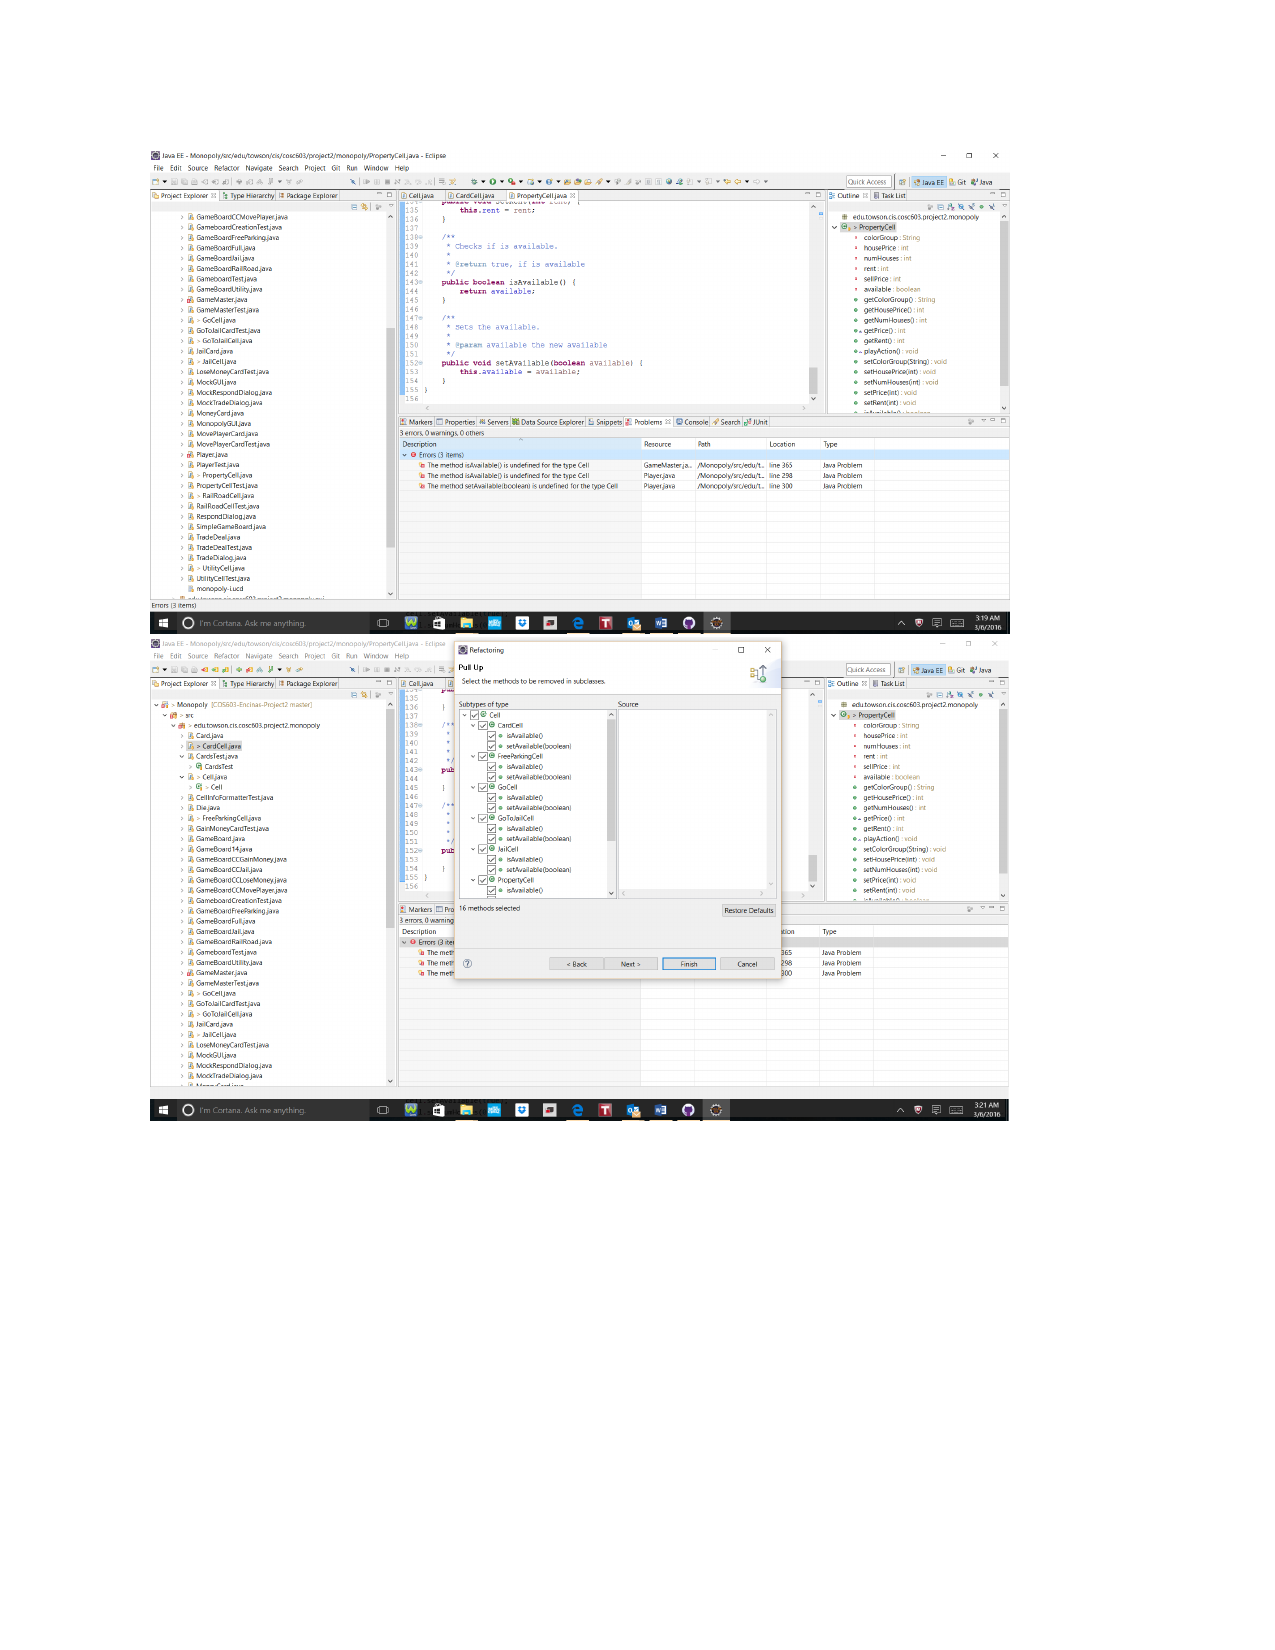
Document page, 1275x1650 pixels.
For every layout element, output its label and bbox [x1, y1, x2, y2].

picture [150, 150, 1010, 634]
picture [150, 637, 1009, 1121]
